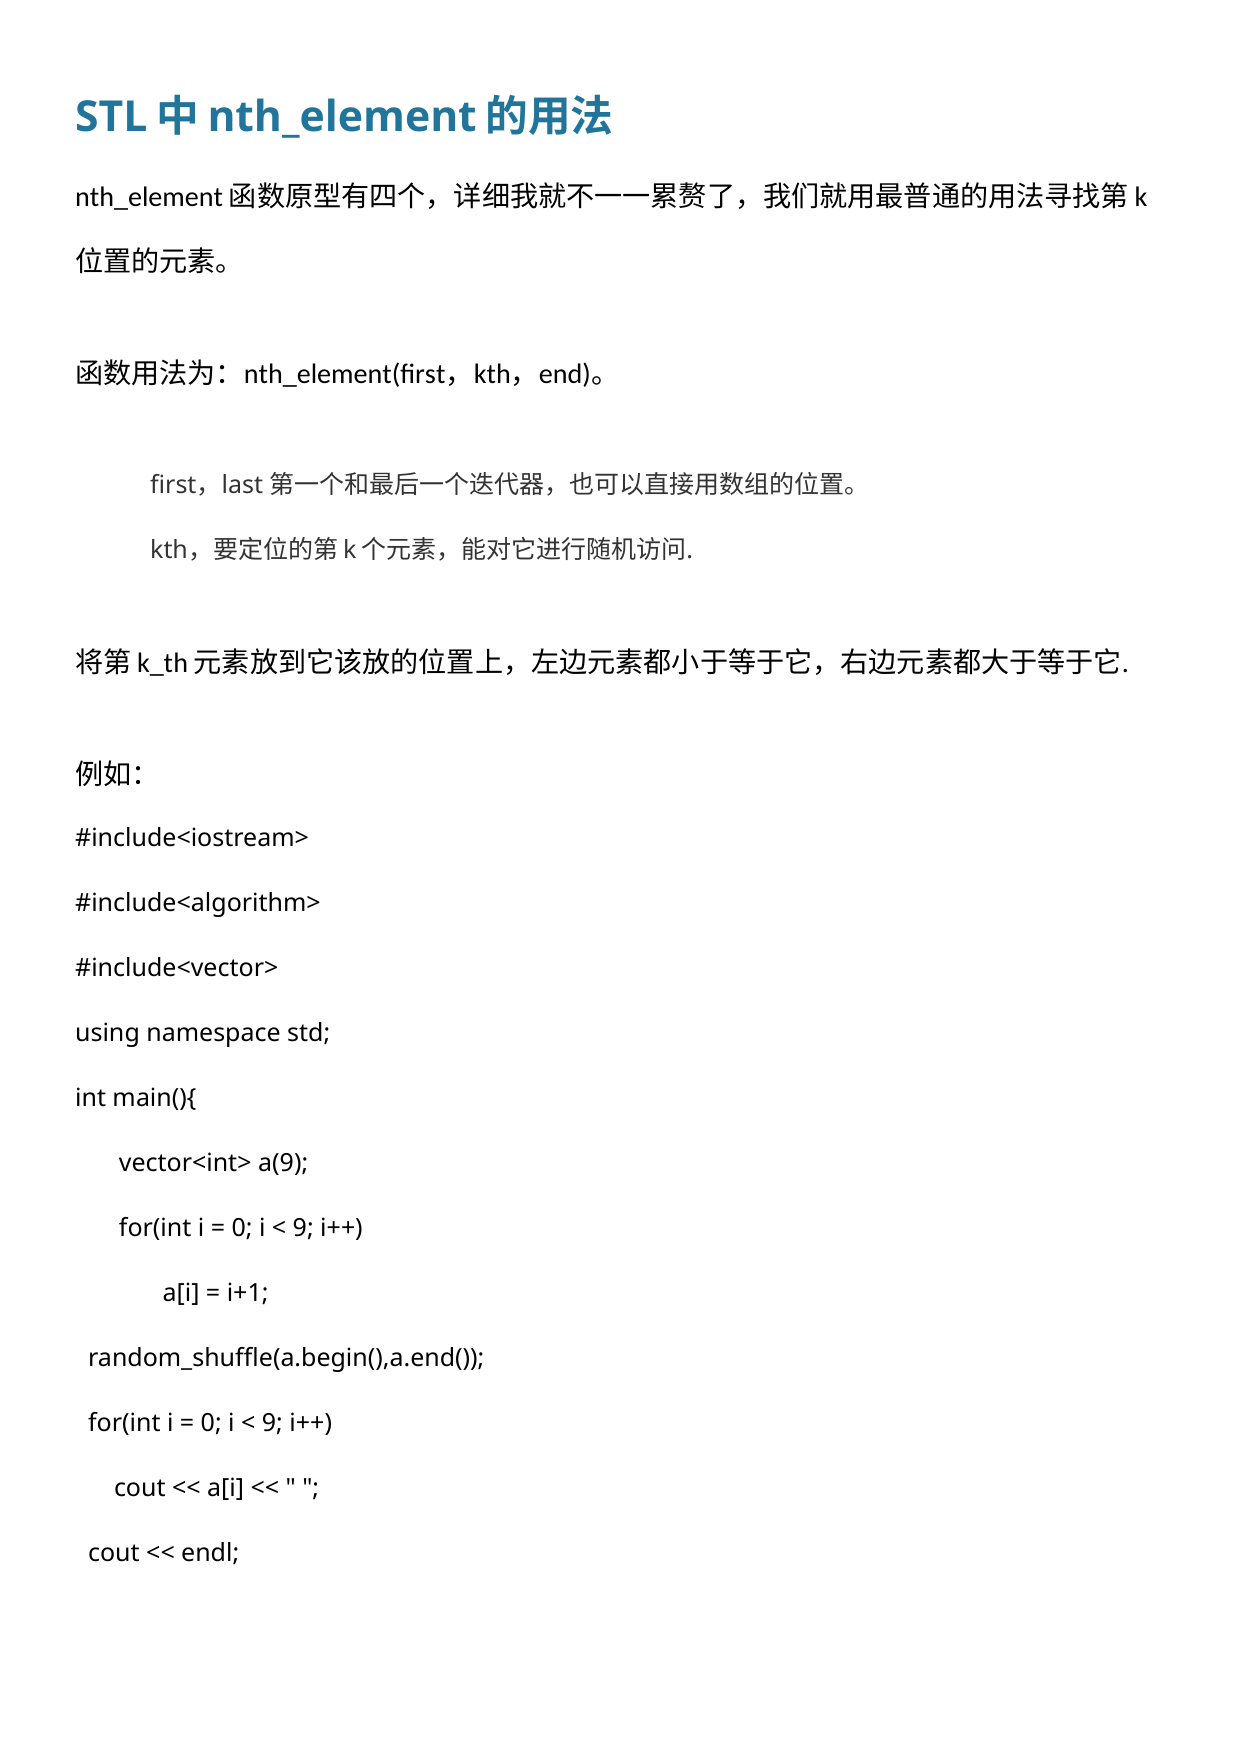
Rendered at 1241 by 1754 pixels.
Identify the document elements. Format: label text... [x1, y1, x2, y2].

text 函数用法为：nth_element(first，kth，end)。 [75, 338, 1165, 403]
text int main(){ [75, 1065, 1165, 1130]
text #include<iostream> [75, 805, 1165, 870]
subtitle STL中nth_element的用法 [75, 81, 1165, 146]
text first，last 第一个和最后一个迭代器，也可以直接用数组的位置。 kth，要定位的第k个元素，能对它进行随机访问. [150, 451, 1090, 581]
text 将第k_th元素放到它该放的位置上，左边元素都小于等于它，右边元素都大于等于它. [75, 628, 1165, 693]
text using namespace std; [75, 1000, 1165, 1065]
text nth_element函数原型有四个，详细我就不一一累赘了，我们就用最普通的用法寻找第k位置的元素。 [75, 161, 1165, 291]
text 例如： [75, 740, 1165, 805]
text #include<vector> [75, 935, 1165, 1000]
text vector<int> a(9); [75, 1130, 1165, 1195]
text for(int i = 0; i < 9; i++) [75, 1195, 1165, 1260]
text for(int i = 0; i < 9; i++) [75, 1390, 1165, 1455]
text #include<algorithm> [75, 870, 1165, 935]
text a[i] = i+1; [75, 1260, 1165, 1325]
text cout << a[i] << " "; [75, 1455, 1165, 1520]
text cout << endl; [75, 1520, 1165, 1585]
text random_shuffle(a.begin(),a.end()); [75, 1325, 1165, 1390]
